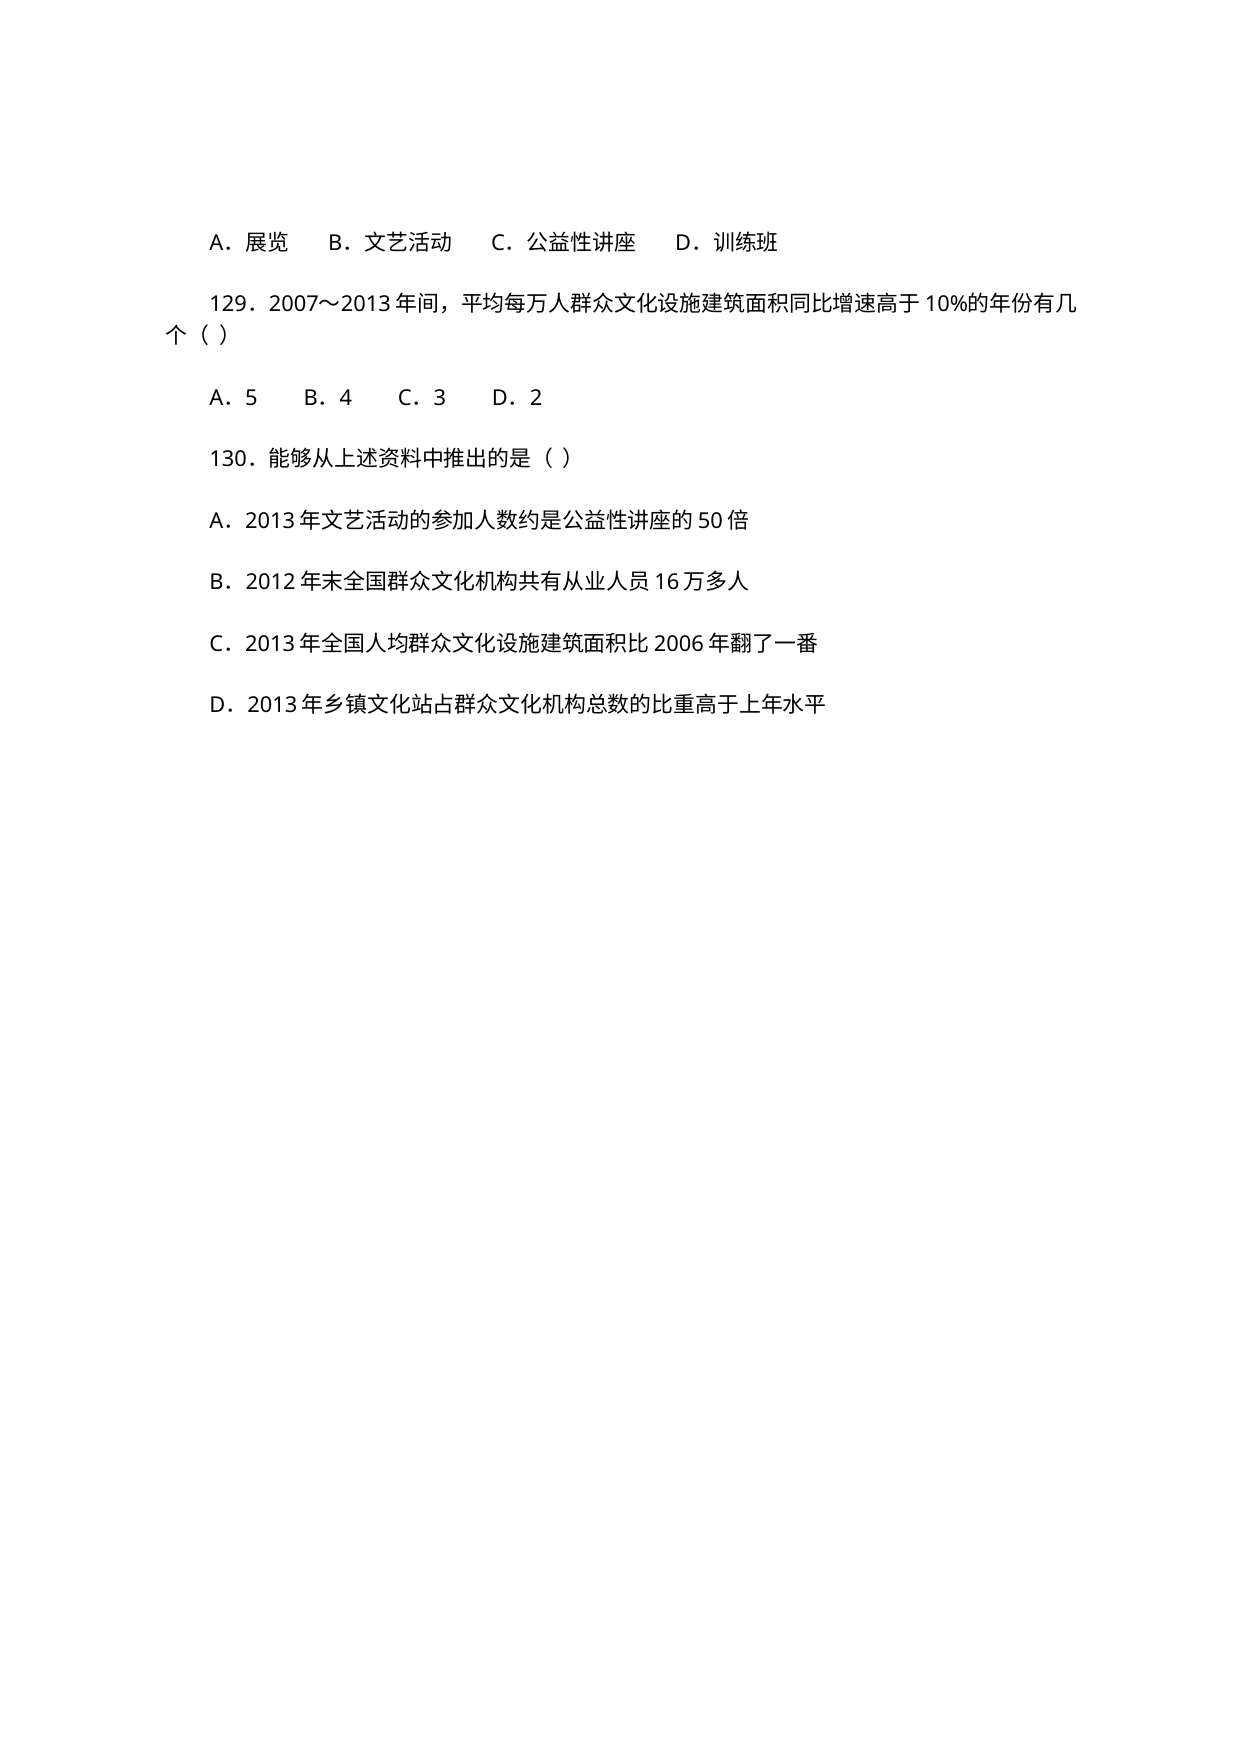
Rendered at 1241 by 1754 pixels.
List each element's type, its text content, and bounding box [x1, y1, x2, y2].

text A．2013年文艺活动的参加人数约是公益性讲座的50倍 [165, 473, 1087, 534]
text A．5 B．4 C．3 D．2 [165, 350, 1087, 411]
text A．展览 B．文艺活动 C．公益性讲座 D．训练班 [165, 195, 1087, 256]
text C．2013年全国人均群众文化设施建筑面积比2006年翻了一番 [165, 596, 1087, 657]
text B．2012年末全国群众文化机构共有从业人员16万多人 [165, 534, 1087, 596]
text 130．能够从上述资料中推出的是（ ） [165, 411, 1087, 473]
text D．2013年乡镇文化站占群众文化机构总数的比重高于上年水平 [165, 657, 1087, 719]
text 129．2007～2013年间，平均每万人群众文化设施建筑面积同比增速高于10%的年份有几个（ ） [165, 256, 1087, 350]
